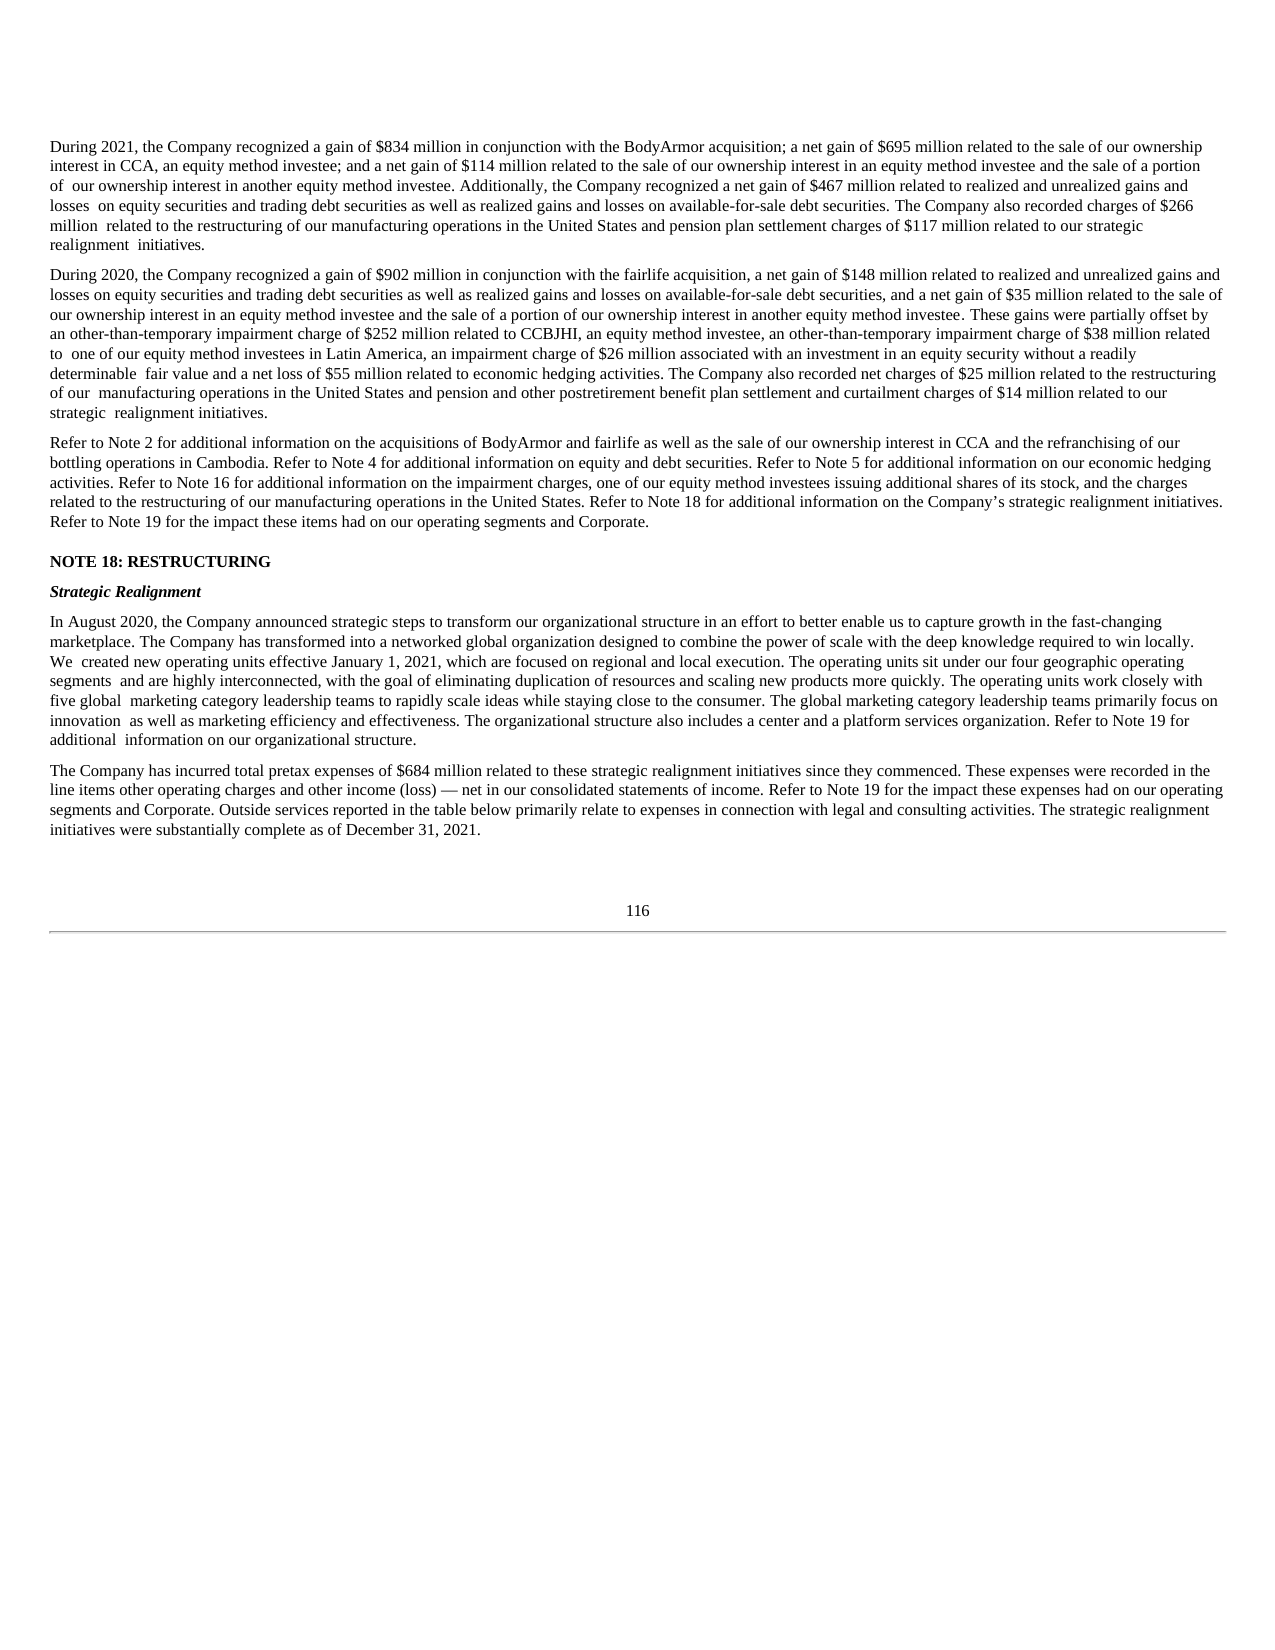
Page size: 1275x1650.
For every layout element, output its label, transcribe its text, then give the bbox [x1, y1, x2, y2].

text During 2021, the Company recognized a gain of $834 million in conjunction with the BodyArmor acquisition; a net gain of $695 million related to the sale of our ownership interest in CCA, an equity method investee; and a net gain of $114 million related to the sale of our ownership interest in an equity method investee and the sale of a portion of our ownership interest in another equity method investee. Additionally, the Company recognized a net gain of $467 million related to realized and unrealized gains and losses on equity securities and trading debt securities as well as realized gains and losses on available-for-sale debt securities. The Company also recorded charges of $266 million related to the restructuring of our manufacturing operations in the United States and pension plan settlement charges of $117 million related to our strategic realignment initiatives. [49, 137, 1216, 254]
text Refer to Note 2 for additional information on the acquisitions of BodyArmor and fairlife as well as the sale of our ownership interest in CCA and the refranchising of our bottling operations in Cambodia. Refer to Note 4 for additional information on equity and debt securities. Refer to Note 5 for additional information on our economic hedging activities. Refer to Note 16 for additional information on the impairment charges, one of our equity method investees issuing additional shares of its stock, and the charges related to the restructuring of our manufacturing operations in the United States. Refer to Note 18 for additional information on the Company’s strategic realignment initiatives. Refer to Note 19 for the impact these items had on our operating segments and Corporate. [49, 433, 1225, 531]
subtitle Strategic Realignment [49, 582, 1242, 601]
text 116 [34, 901, 1242, 920]
text The Company has incurred total pretax expenses of $684 million related to these strategic realignment initiatives since they commenced. These expenses were recorded in the line items other operating charges and other income (loss) — net in our consolidated statements of income. Refer to Note 19 for the impact these expenses had on our operating segments and Corporate. Outside services reported in the table below primarily relate to expenses in connection with legal and consulting activities. The strategic realignment initiatives were substantially complete as of December 31, 2021. [49, 760, 1225, 838]
text During 2020, the Company recognized a gain of $902 million in conjunction with the fairlife acquisition, a net gain of $148 million related to realized and unrealized gains and losses on equity securities and trading debt securities as well as realized gains and losses on available-for-sale debt securities, and a net gain of $35 million related to the sale of our ownership interest in an equity method investee and the sale of a portion of our ownership interest in another equity method investee. These gains were partially offset by an other-than-temporary impairment charge of $252 million related to CCBJHI, an equity method investee, an other-than-temporary impairment charge of $38 million related to one of our equity method investees in Latin America, an impairment charge of $26 million associated with an investment in an equity security without a readily determinable fair value and a net loss of $55 million related to economic hedging activities. The Company also recorded net charges of $25 million related to the restructuring of our manufacturing operations in the United States and pension and other postretirement benefit plan settlement and curtailment charges of $14 million related to our strategic realignment initiatives. [49, 265, 1225, 422]
subtitle NOTE 18: RESTRUCTURING [49, 552, 1242, 571]
text In August 2020, the Company announced strategic steps to transform our organizational structure in an effort to better enable us to capture growth in the fast-changing marketplace. The Company has transformed into a networked global organization designed to combine the power of scale with the deep knowledge required to win locally. We created new operating units effective January 1, 2021, which are focused on regional and local execution. The operating units sit under our four geographic operating segments and are highly interconnected, with the goal of eliminating duplication of resources and scaling new products more quickly. The operating units work closely with five global marketing category leadership teams to rapidly scale ideas while staying close to the consumer. The global marketing category leadership teams primarily focus on innovation as well as marketing efficiency and effectiveness. The organizational structure also includes a center and a platform services organization. Refer to Note 19 for additional information on our organizational structure. [49, 612, 1221, 749]
